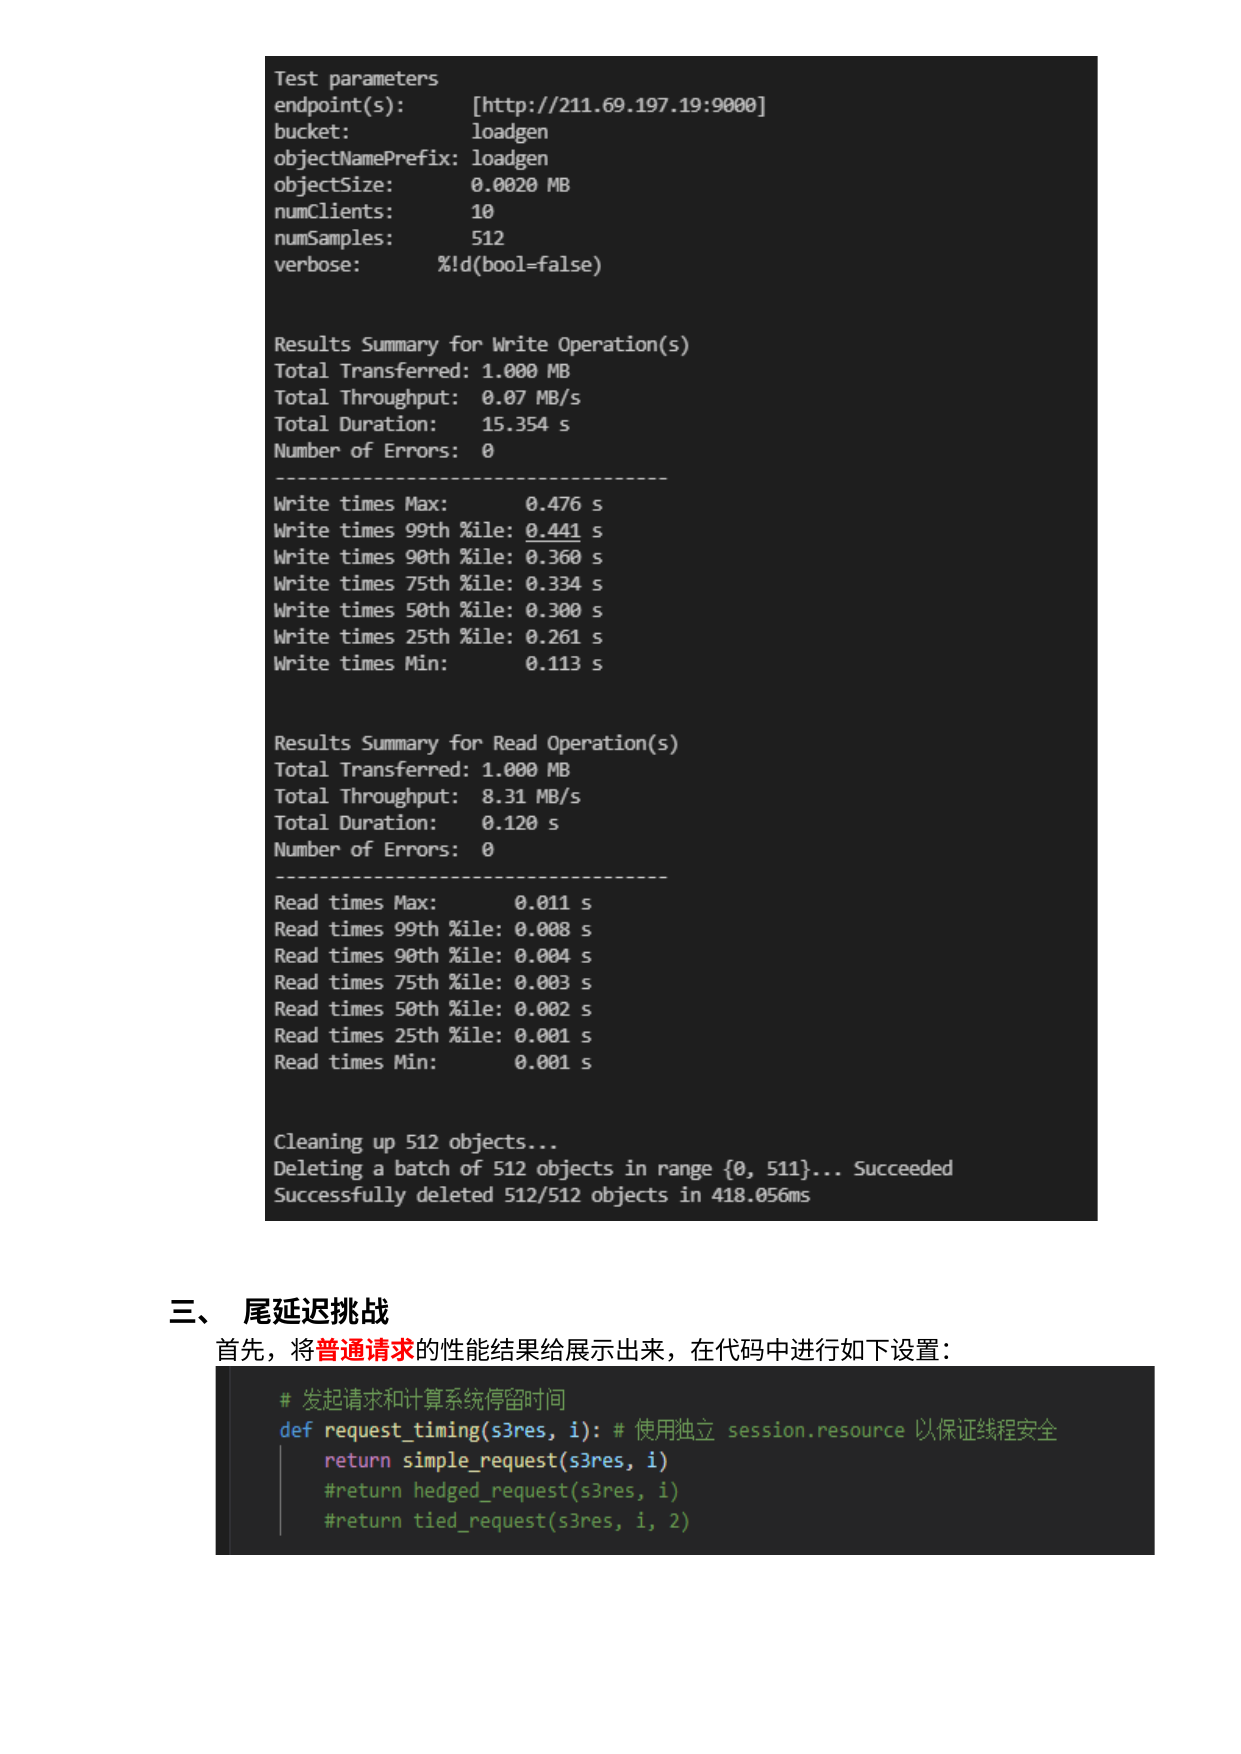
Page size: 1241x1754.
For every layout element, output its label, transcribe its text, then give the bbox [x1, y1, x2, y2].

picture [215, 1366, 1155, 1555]
text 首先，将普通请求的性能结果给展示出来，在代码中进行如下设置： [168, 1331, 1147, 1367]
picture [265, 56, 1098, 1221]
list 尾延迟挑战 [168, 1288, 1147, 1331]
